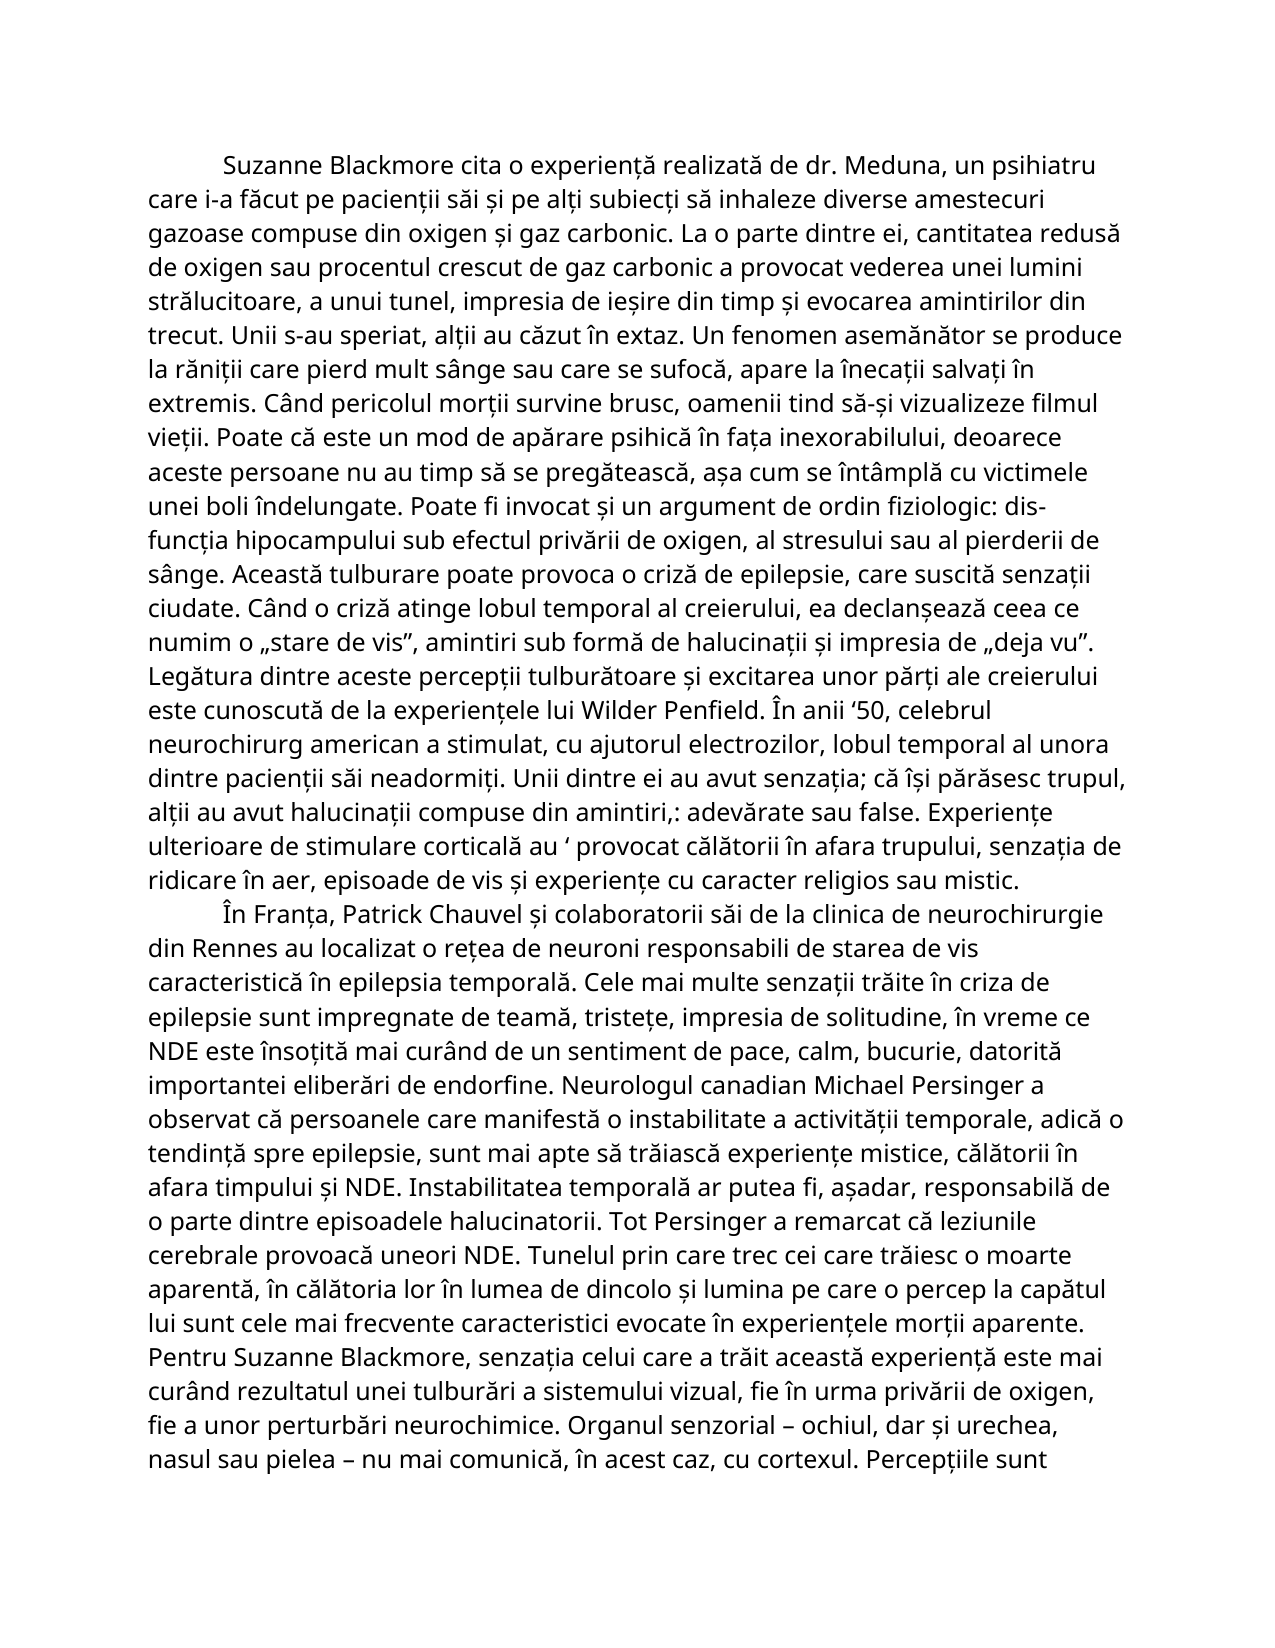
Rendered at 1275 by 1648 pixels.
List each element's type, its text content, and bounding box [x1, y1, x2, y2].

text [148, 897, 1127, 1476]
text Suzanne Blackmore cita o experienţă realizată de dr. Meduna, un psihiatru care i-a făcut pe pacienţii săi şi pe alţi subiecţi să inhaleze diverse amestecuri gazoase compuse din oxigen şi gaz carbonic. La o parte dintre ei, cantitatea redusă de oxigen sau procentul crescut de gaz carbonic a provocat vederea unei lumini strălucitoare, a unui tunel, impresia de ieşire din timp şi evocarea amintirilor din trecut. Unii s-au speriat, alţii au căzut în extaz. Un fenomen asemănător se produce la răniţii care pierd mult sânge sau care se sufocă, apare la înecaţii salvaţi în extremis. Când pericolul morţii survine brusc, oamenii tind să-şi vizualizeze filmul vieţii. Poate că este un mod de apărare psihică în faţa inexorabilului, deoarece aceste persoane nu au timp să se pregătească, aşa cum se întâmplă cu victimele unei boli îndelungate. Poate fi invocat şi un argument de ordin fiziologic: dis-funcţia hipocampului sub efectul privării de oxigen, al stresului sau al pierderii de sânge. Această tulburare poate provoca o criză de epilepsie, care suscită senzaţii ciudate. Când o criză atinge lobul temporal al creierului, ea declanşează ceea ce numim o „stare de vis”, amintiri sub formă de halucinaţii şi impresia de „deja vu”. Legătura dintre aceste percepţii tulburătoare şi excitarea unor părţi ale creierului este cunoscută de la experienţele lui Wilder Penfield. În anii ‘50, celebrul neurochirurg american a stimulat, cu ajutorul electrozilor, lobul temporal al unora dintre pacienţii săi neadormiţi. Unii dintre ei au avut senzaţia; că îşi părăsesc trupul, alţii au avut halucinaţii compuse din amintiri,: adevărate sau false. Experienţe ulterioare de stimulare corticală au ‘ provocat călătorii în afara trupului, senzaţia de ridicare în aer, episoade de vis şi experienţe cu caracter religios sau mistic. [148, 148, 1127, 897]
